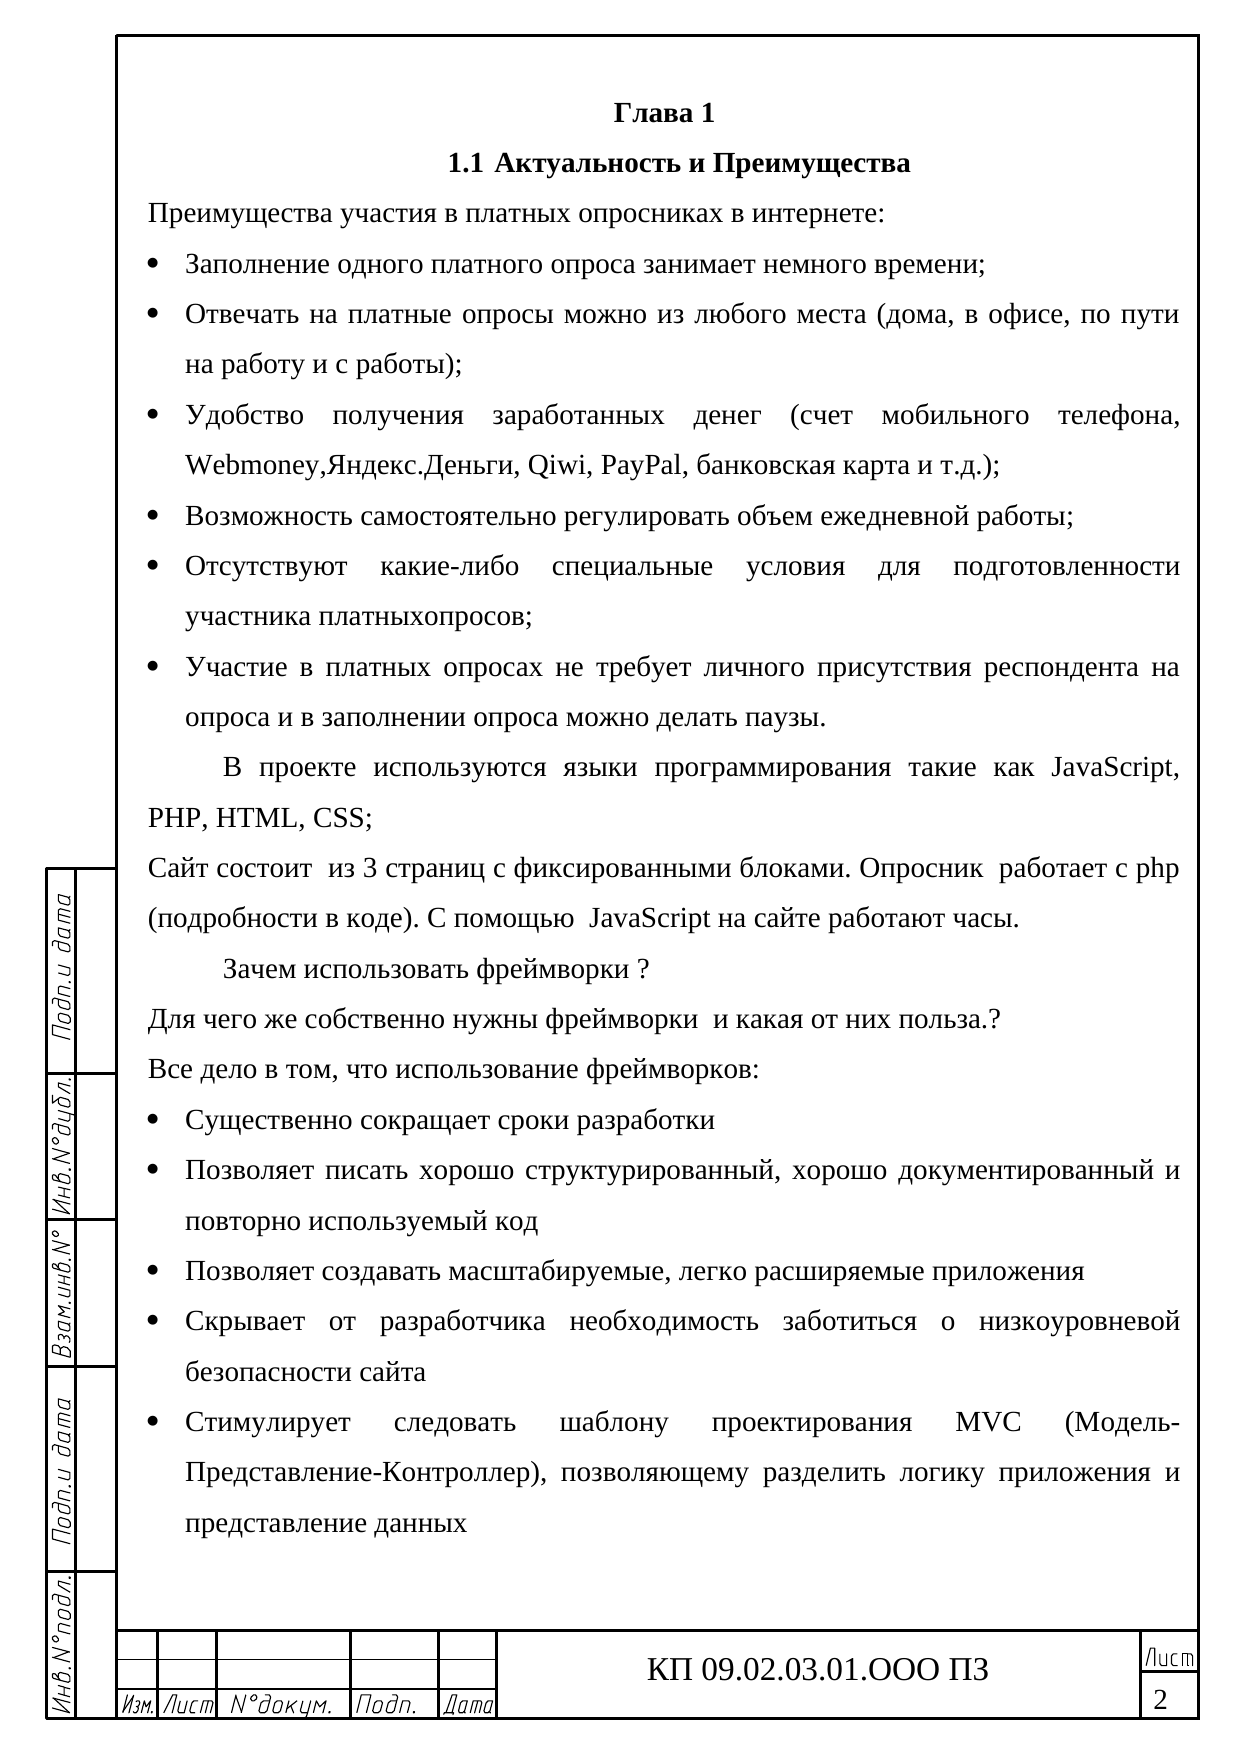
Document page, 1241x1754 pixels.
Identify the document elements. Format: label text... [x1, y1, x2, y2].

list Отвечать на платные опросы можно из любого места (дома, в офисе, по пути на работу и с работы); [148, 296, 1181, 380]
list Скрывает от разработчика необходимость заботиться о низкоуровневой безопасности сайта [148, 1303, 1181, 1387]
text Зачем использовать фреймворки ? [148, 951, 1181, 984]
list Стимулирует следовать шаблону проектирования MVC (Модель-Представление-Контроллер), позволяющему разделить логику приложения и представление данных [148, 1404, 1181, 1538]
text Все дело в том, что использование фреймворков: [148, 1051, 1181, 1085]
text Глава 1 [148, 95, 1181, 128]
list Актуальность и Преимущества [177, 145, 1181, 179]
list Позволяет писать хорошо структурированный, хорошо документированный и повторно используемый код [148, 1152, 1181, 1236]
list Заполнение одного платного опроса занимает немного времени; [148, 246, 1181, 279]
list Позволяет создавать масштабируемые, легко расширяемые приложения [148, 1253, 1181, 1287]
list Существенно сокращает сроки разработки [148, 1102, 1181, 1135]
list Возможность самостоятельно регулировать объем ежедневной работы; [148, 498, 1181, 531]
text Для чего же собственно нужны фреймворки и какая от них польза.? [148, 1001, 1181, 1035]
list Отсутствуют какие-либо специальные условия для подготовленности участника платныхопросов; [148, 548, 1181, 632]
list Преимущества участия в платных опросниках в интернете: [148, 196, 1181, 229]
text Сайт состоит из 3 страниц с фиксированными блоками. Опросник работает с php (подробности в коде). С помощью JavaScript на сайте работают часы. [148, 850, 1181, 934]
list Удобство получения заработанных денег (счет мобильного телефона, Webmoney,Яндекс.Деньги, Qiwi, PayPal, банковская карта и т.д.); [148, 397, 1181, 481]
text В проекте используются языки программирования такие как JavaScript, PHP, HTML, CSS; [148, 749, 1181, 833]
list Участие в платных опросах не требует личного присутствия респондента на опроса и в заполнении опроса можно делать паузы. [148, 649, 1181, 733]
